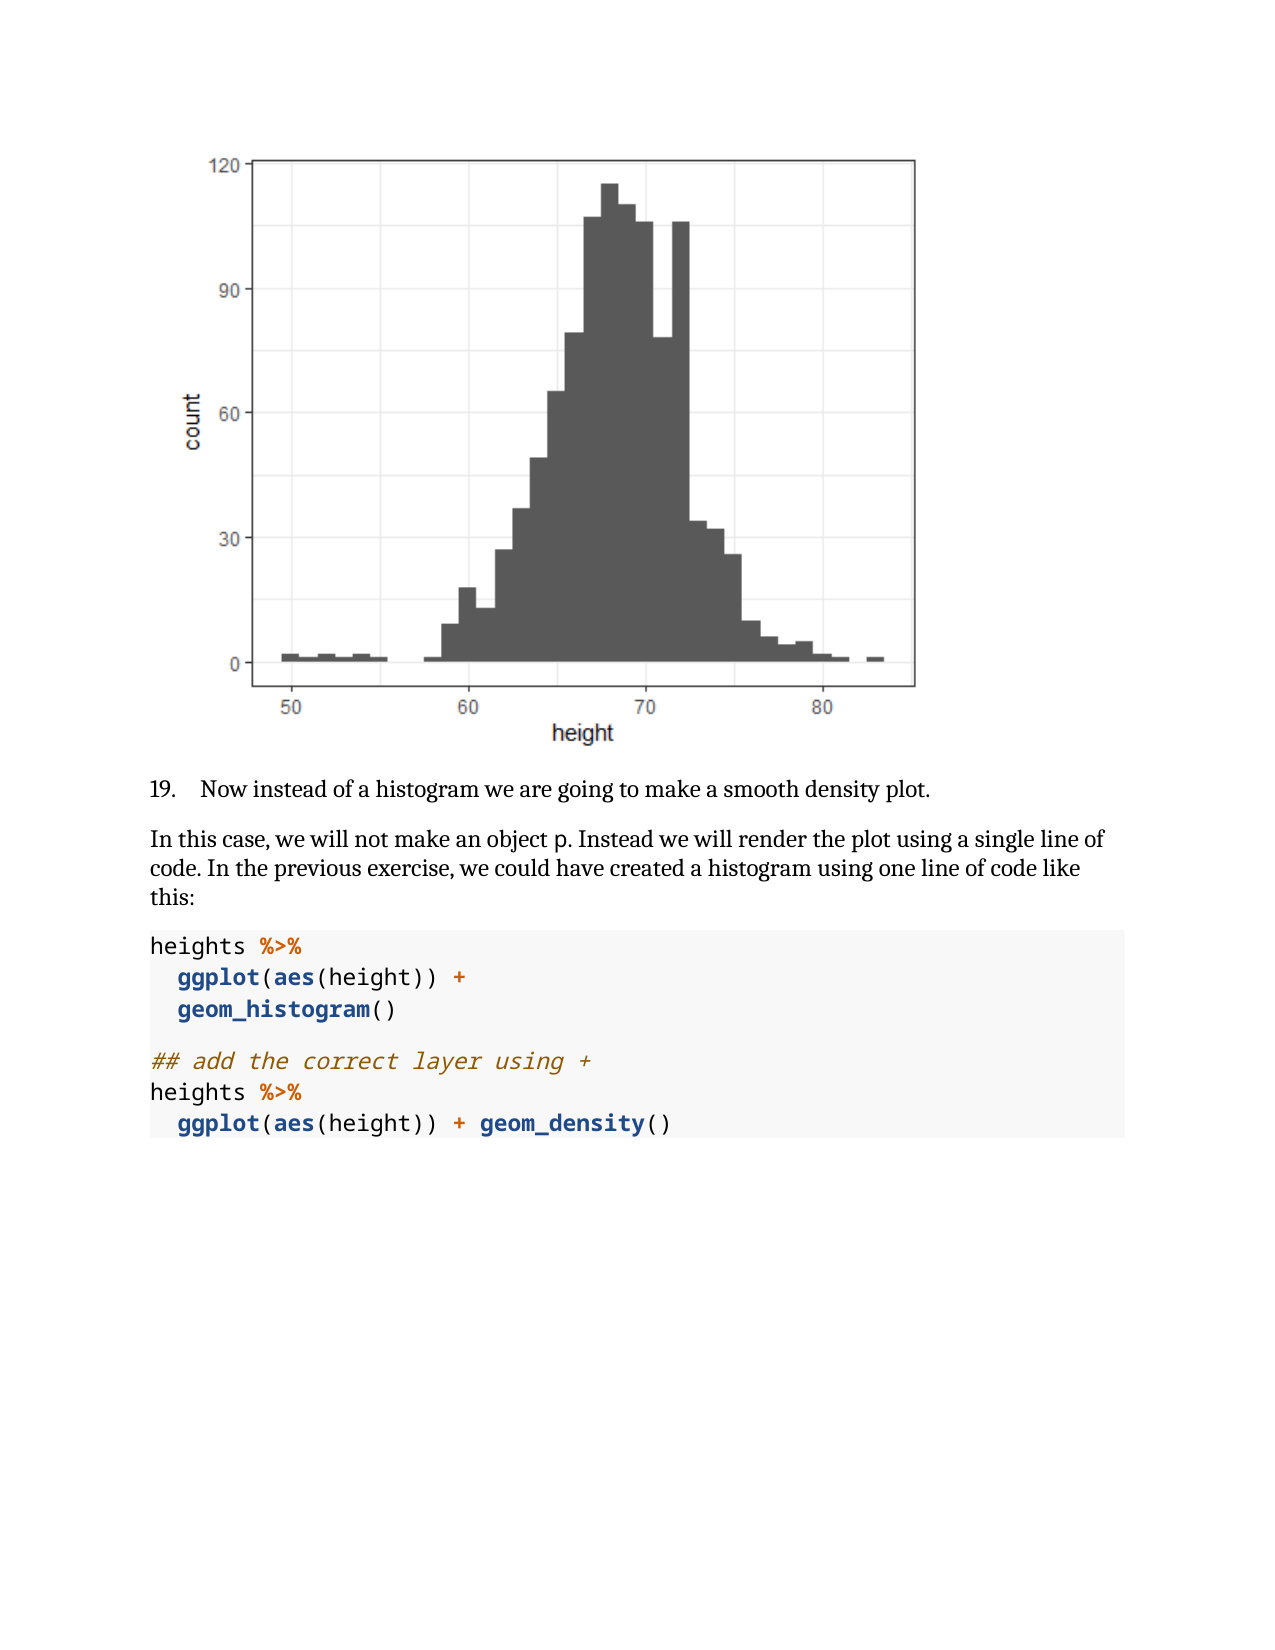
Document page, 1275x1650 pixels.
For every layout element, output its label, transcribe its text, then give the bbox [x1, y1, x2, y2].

text In this case, we will not make an object p. Instead we will render the plot using a single line of code. In the previous exercise, we could have created a histogram using one line of code like this: [150, 823, 1125, 911]
text heights %>% ggplot(aes(height)) + geom_histogram() [301, 930, 1125, 1024]
picture [168, 150, 927, 757]
text ## add the correct layer using + heights %>% ggplot(aes(height)) + geom_density() [301, 1045, 1125, 1138]
list Now instead of a histogram we are going to make a smooth density plot. [150, 775, 1125, 804]
